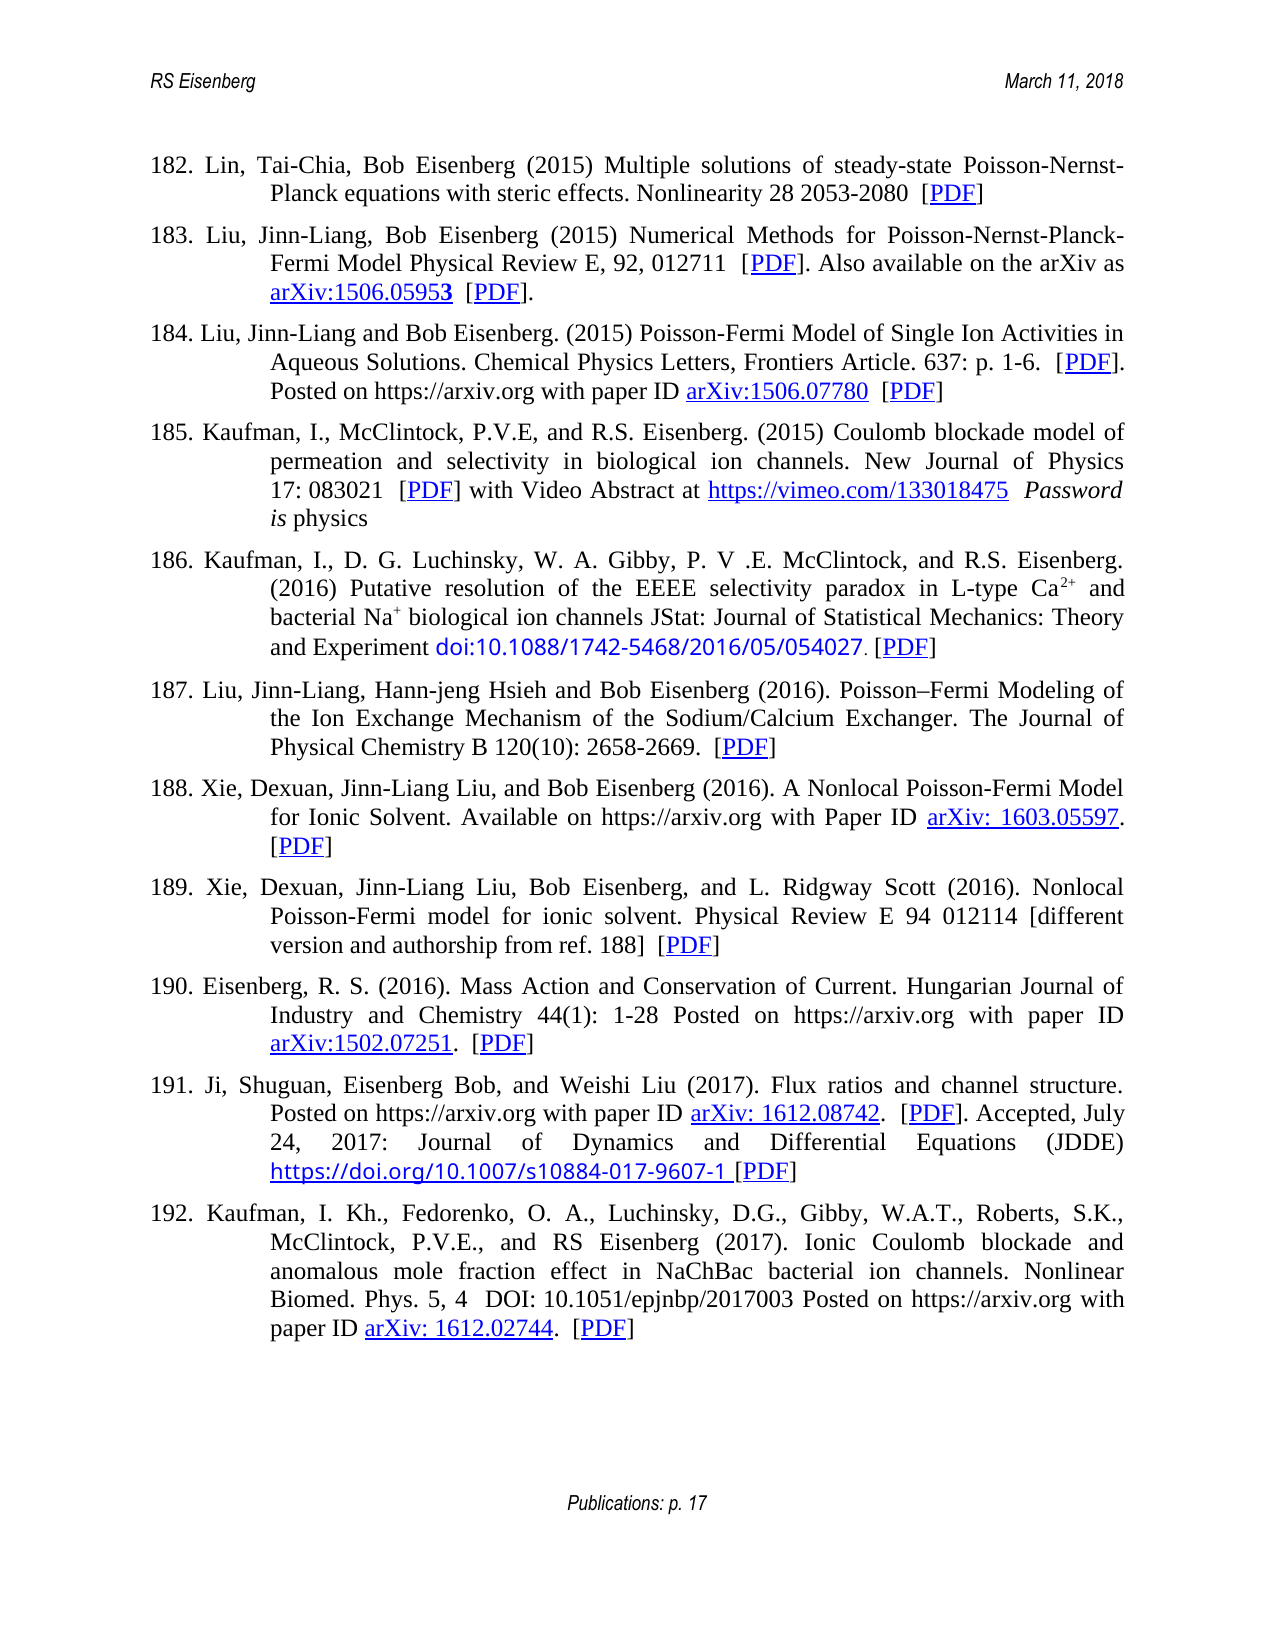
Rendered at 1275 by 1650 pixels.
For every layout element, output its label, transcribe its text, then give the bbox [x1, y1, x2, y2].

text 190. Eisenberg, R. S. (2016). Mass Action and Conservation of Current. Hungarian Journal of Industry and Chemistry 44(1): 1-28 Posted on https://arxiv.org with paper ID arXiv:1502.07251. [PDF] [150, 971, 1125, 1057]
text 184. Liu, Jinn-Liang and Bob Eisenberg. (2015) Poisson-Fermi Model of Single Ion Activities in Aqueous Solutions. Chemical Physics Letters, Frontiers Article. 637: p. 1-6. [PDF]. Posted on https://arxiv.org with paper ID arXiv:1506.07780 [PDF] [150, 318, 1125, 405]
text 187. Liu, Jinn-Liang, Hann-jeng Hsieh and Bob Eisenberg (2016). Poisson–Fermi Modeling of the Ion Exchange Mechanism of the Sodium/Calcium Exchanger. The Journal of Physical Chemistry B 120(10): 2658-2669. [PDF] [150, 675, 1125, 761]
text 183. Liu, Jinn-Liang, Bob Eisenberg (2015) Numerical Methods for Poisson-Nernst-Planck-Fermi Model Physical Review E, 92, 012711 [PDF]. Also available on the arXiv as arXiv:1506.05953 [PDF]. [150, 220, 1125, 306]
text 188. Xie, Dexuan, Jinn-Liang Liu, and Bob Eisenberg (2016). A Nonlocal Poisson-Fermi Model for Ionic Solvent. Available on https://arxiv.org with Paper ID arXiv: 1603.05597. [PDF] [150, 773, 1125, 860]
text 182. Lin, Tai-Chia, Bob Eisenberg (2015) Multiple solutions of steady-state Poisson-Nernst-Planck equations with steric effects. Nonlinearity 28 2053-2080 [PDF] [150, 150, 1125, 207]
text 192. Kaufman, I. Kh., Fedorenko, O. A., Luchinsky, D.G., Gibby, W.A.T., Roberts, S.K., McClintock, P.V.E., and RS Eisenberg (2017). Ionic Coulomb blockade and anomalous mole fraction effect in NaChBac bacterial ion channels. Nonlinear Biomed. Phys. 5, 4 DOI: 10.1051/epjnbp/2017003 Posted on https://arxiv.org with paper ID arXiv: 1612.02744. [PDF] [150, 1198, 1125, 1342]
text 189. Xie, Dexuan, Jinn-Liang Liu, Bob Eisenberg, and L. Ridgway Scott (2016). Nonlocal Poisson-Fermi model for ionic solvent. Physical Review E 94 012114 [different version and authorship from ref. 188] [PDF] [150, 872, 1125, 958]
text 185. Kaufman, I., McClintock, P.V.E, and R.S. Eisenberg. (2015) Coulomb blockade model of permeation and selectivity in biological ion channels. New Journal of Physics 17: 083021 [PDF] with Video Abstract at https://vimeo.com/133018475 Password is physics [150, 417, 1125, 532]
text 186. Kaufman, I., D. G. Luchinsky, W. A. Gibby, P. V .E. McClintock, and R.S. Eisenberg. (2016) Putative resolution of the EEEE selectivity paradox in L-type Ca2+ and bacterial Na+ biological ion channels JStat: Journal of Statistical Mechanics: Theory and Experiment doi:10.1088/1742-5468/2016/05/054027. [PDF] [150, 545, 1125, 662]
text 191. Ji, Shuguan, Eisenberg Bob, and Weishi Liu (2017). Flux ratios and channel structure. Posted on https://arxiv.org with paper ID arXiv: 1612.08742. [PDF]. Accepted, July 24, 2017: Journal of Dynamics and Differential Equations (JDDE) https://doi.org/10.1007/s10884-017-9607-1 [PDF] [150, 1070, 1125, 1186]
